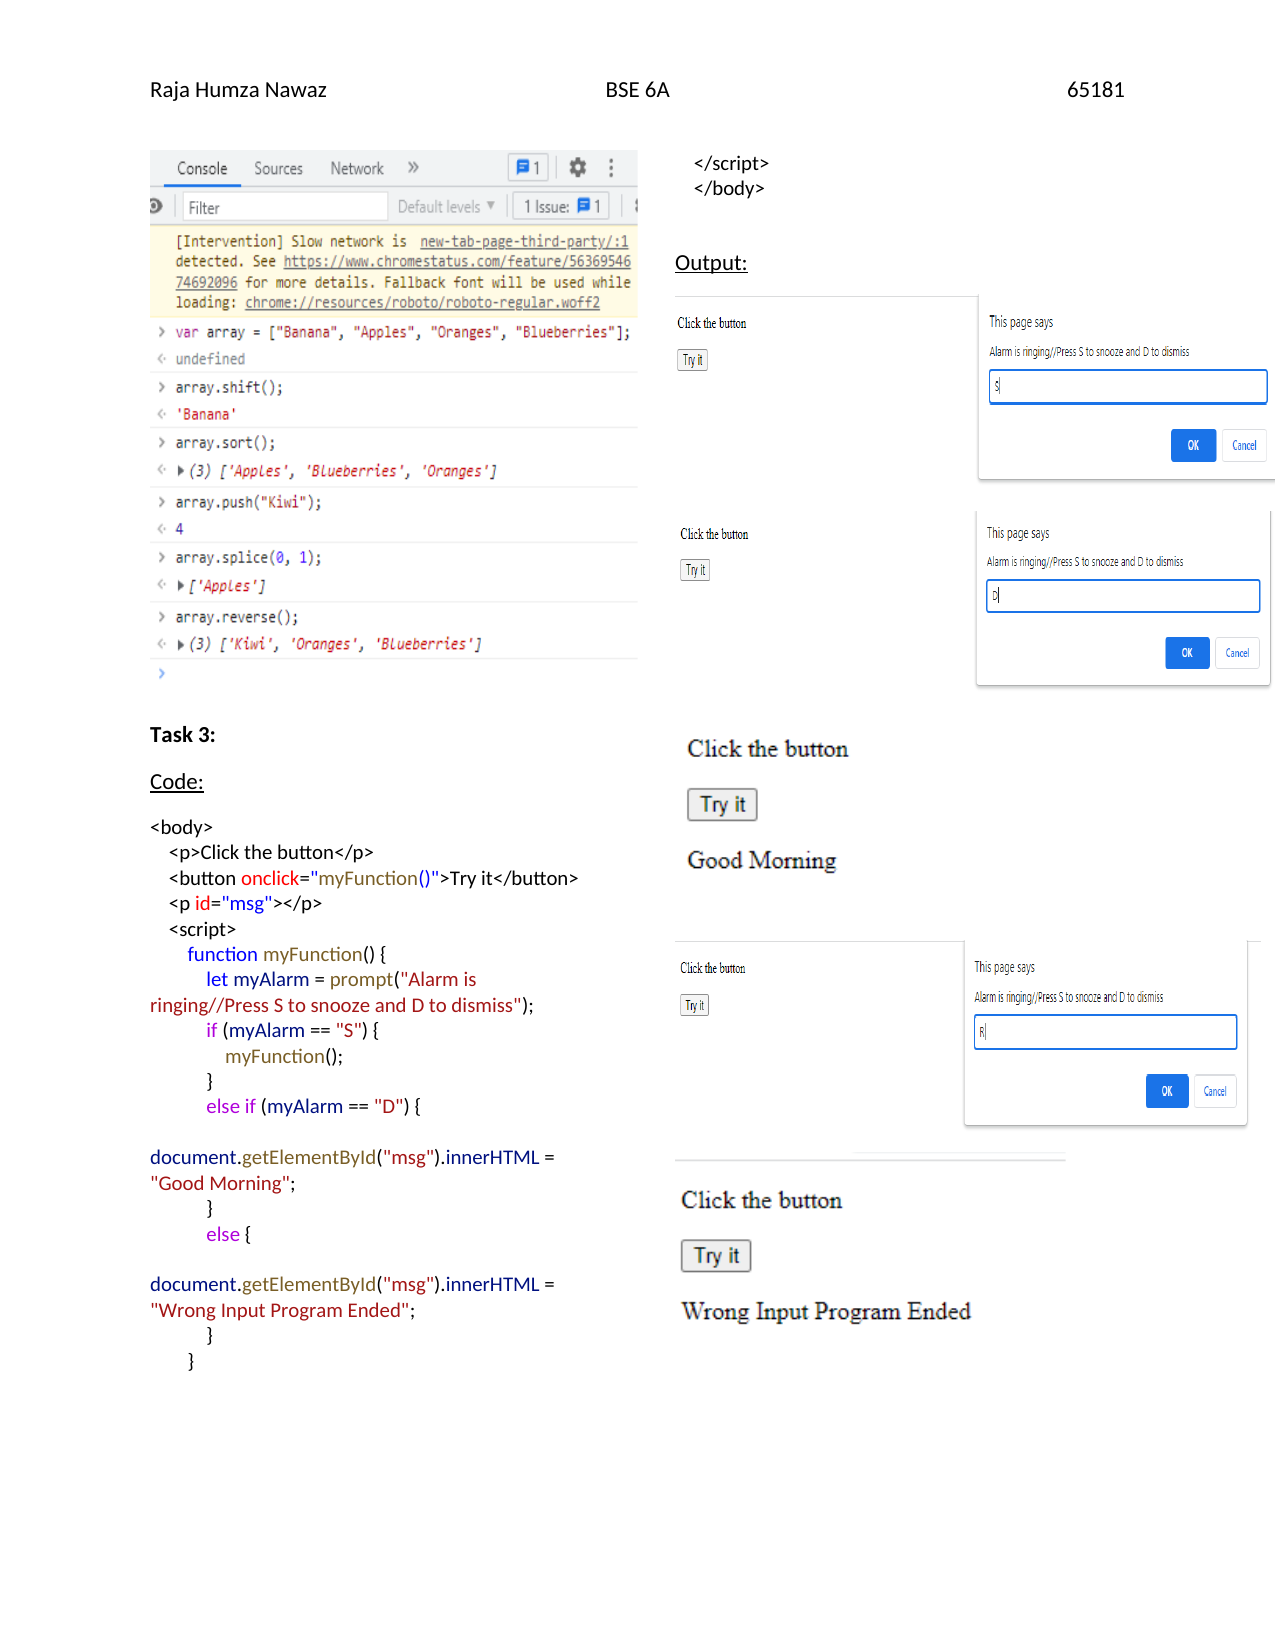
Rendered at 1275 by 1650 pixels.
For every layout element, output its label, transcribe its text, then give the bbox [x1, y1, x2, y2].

text <p id="msg"></p> [150, 890, 600, 916]
picture [675, 294, 1275, 493]
text </body> [675, 175, 1125, 201]
text <body> [150, 814, 600, 839]
picture [675, 713, 908, 922]
picture [675, 511, 1275, 696]
text else if (myAlarm == "D") { [150, 1094, 600, 1119]
text let myAlarm = prompt("Alarm is ringing//Press S to snooze and D to dismiss"); [150, 967, 600, 1017]
text Task 3: [150, 720, 600, 748]
picture [150, 150, 638, 702]
text document.getElementById("msg").innerHTML = "Wrong Input Program Ended"; [150, 1246, 600, 1322]
text Code: [150, 767, 600, 795]
picture [675, 1152, 1066, 1390]
text } [150, 1068, 600, 1094]
text function myFunction() { [150, 941, 600, 967]
text <button onclick="myFunction()">Try it</button> [150, 865, 600, 890]
text } [150, 1322, 600, 1348]
text document.getElementById("msg").innerHTML = "Good Morning"; [150, 1119, 600, 1195]
text else { [150, 1221, 600, 1246]
text } [150, 1195, 600, 1221]
text Output: [675, 248, 1125, 276]
text <script> [150, 916, 600, 941]
text } [150, 1348, 600, 1373]
text myFunction(); [150, 1043, 600, 1068]
text <p>Click the button</p> [150, 839, 600, 865]
text if (myAlarm == "S") { [150, 1017, 600, 1043]
picture [675, 940, 1261, 1134]
text </script> [675, 150, 1125, 175]
